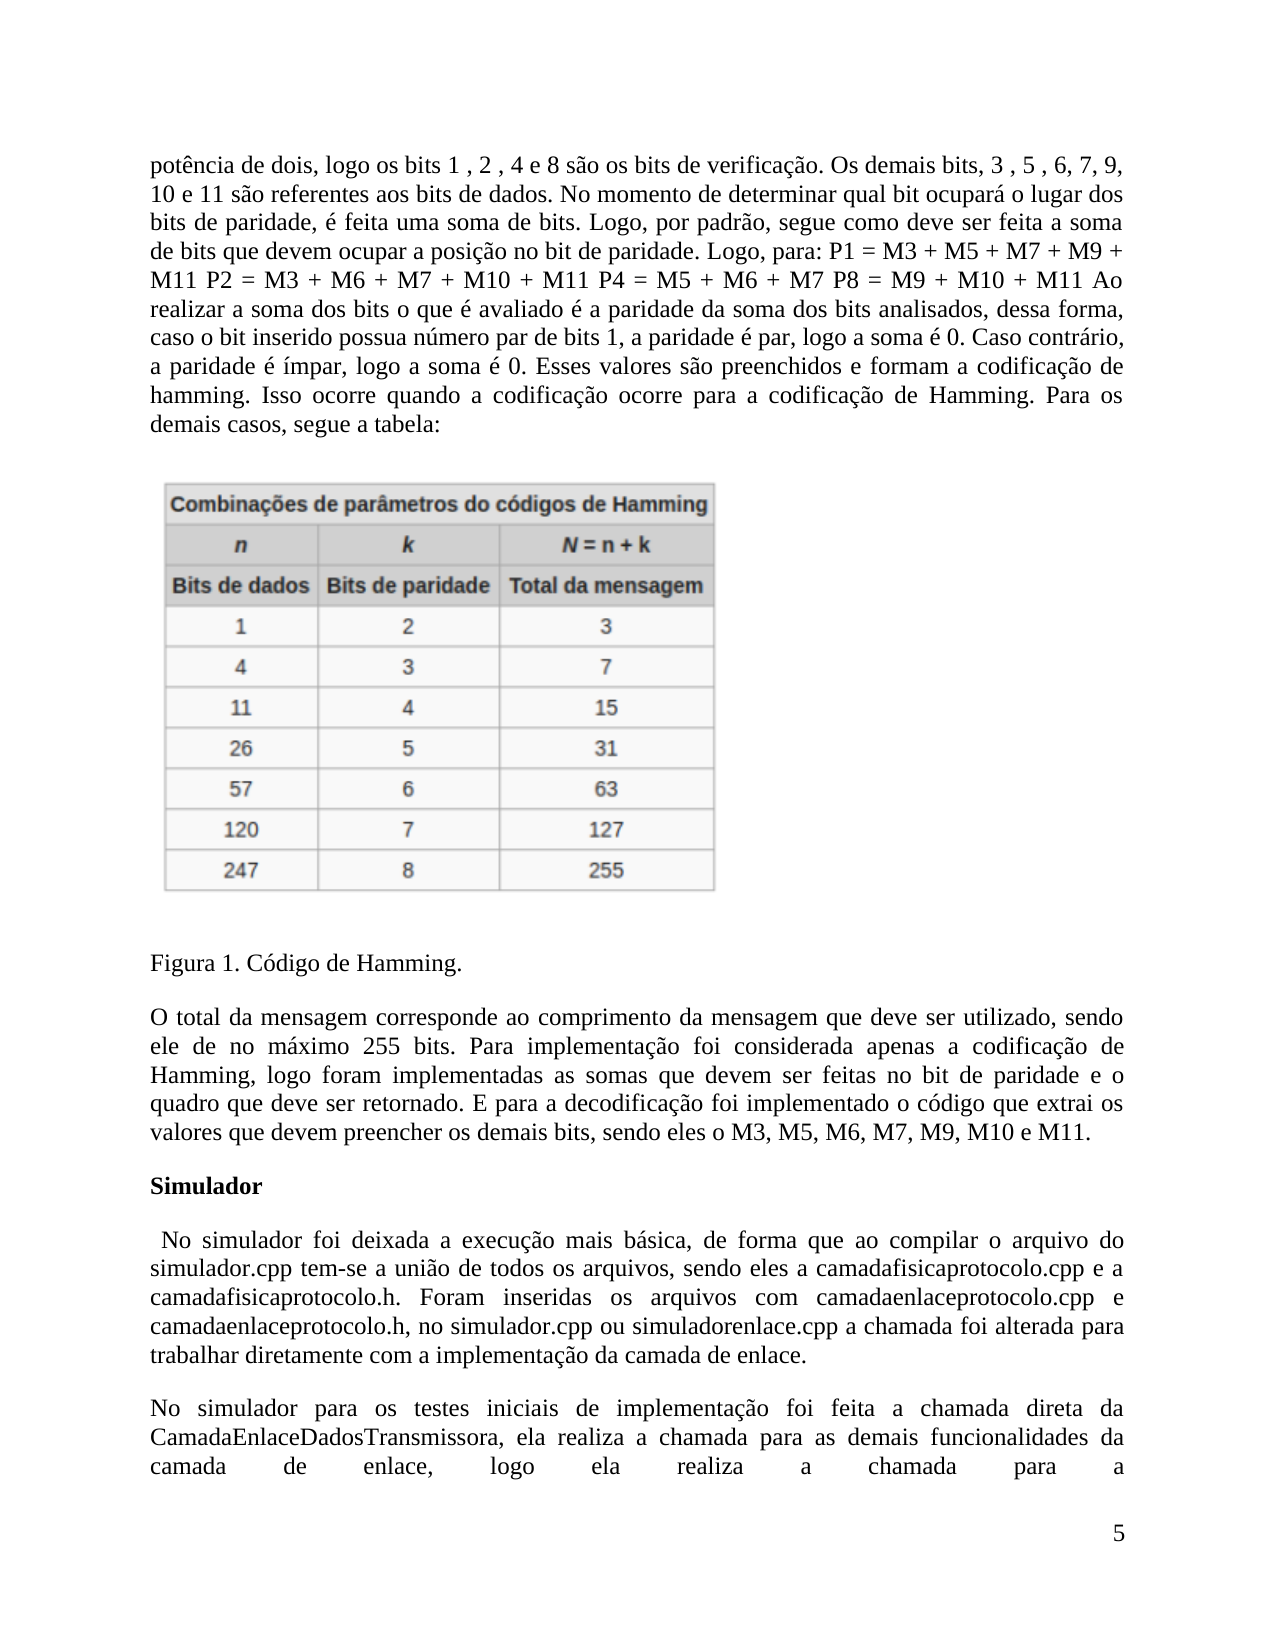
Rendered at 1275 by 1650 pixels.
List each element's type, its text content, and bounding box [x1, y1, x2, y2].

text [150, 150, 1125, 437]
text Figura 1. Código de Hamming. [150, 948, 1125, 977]
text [150, 1393, 1125, 1480]
text Simulador [150, 1171, 1125, 1200]
text No simulador foi deixada a execução mais básica, de forma que ao compilar o arquivo do simulador.cpp tem-se a união de todos os arquivos, sendo eles a camadafisicaprotocolo.cpp e a camadafisicaprotocolo.h. Foram inseridas os arquivos com camadaenlaceprotocolo.cpp e camadaenlaceprotocolo.h, no simulador.cpp ou simuladorenlace.cpp a chamada foi alterada para trabalhar diretamente com a implementação da camada de enlace. [150, 1225, 1125, 1368]
text O total da mensagem corresponde ao comprimento da mensagem que deve ser utilizado, sendo ele de no máximo 255 bits. Para implementação foi considerada apenas a codificação de Hamming, logo foram implementadas as somas que devem ser feitas no bit de paridade e o quadro que deve ser retornado. E para a decodificação foi implementado o código que extrai os valores que devem preencher os demais bits, sendo eles o M3, M5, M6, M7, M9, M10 e M11. [150, 1002, 1125, 1146]
picture [150, 462, 768, 924]
